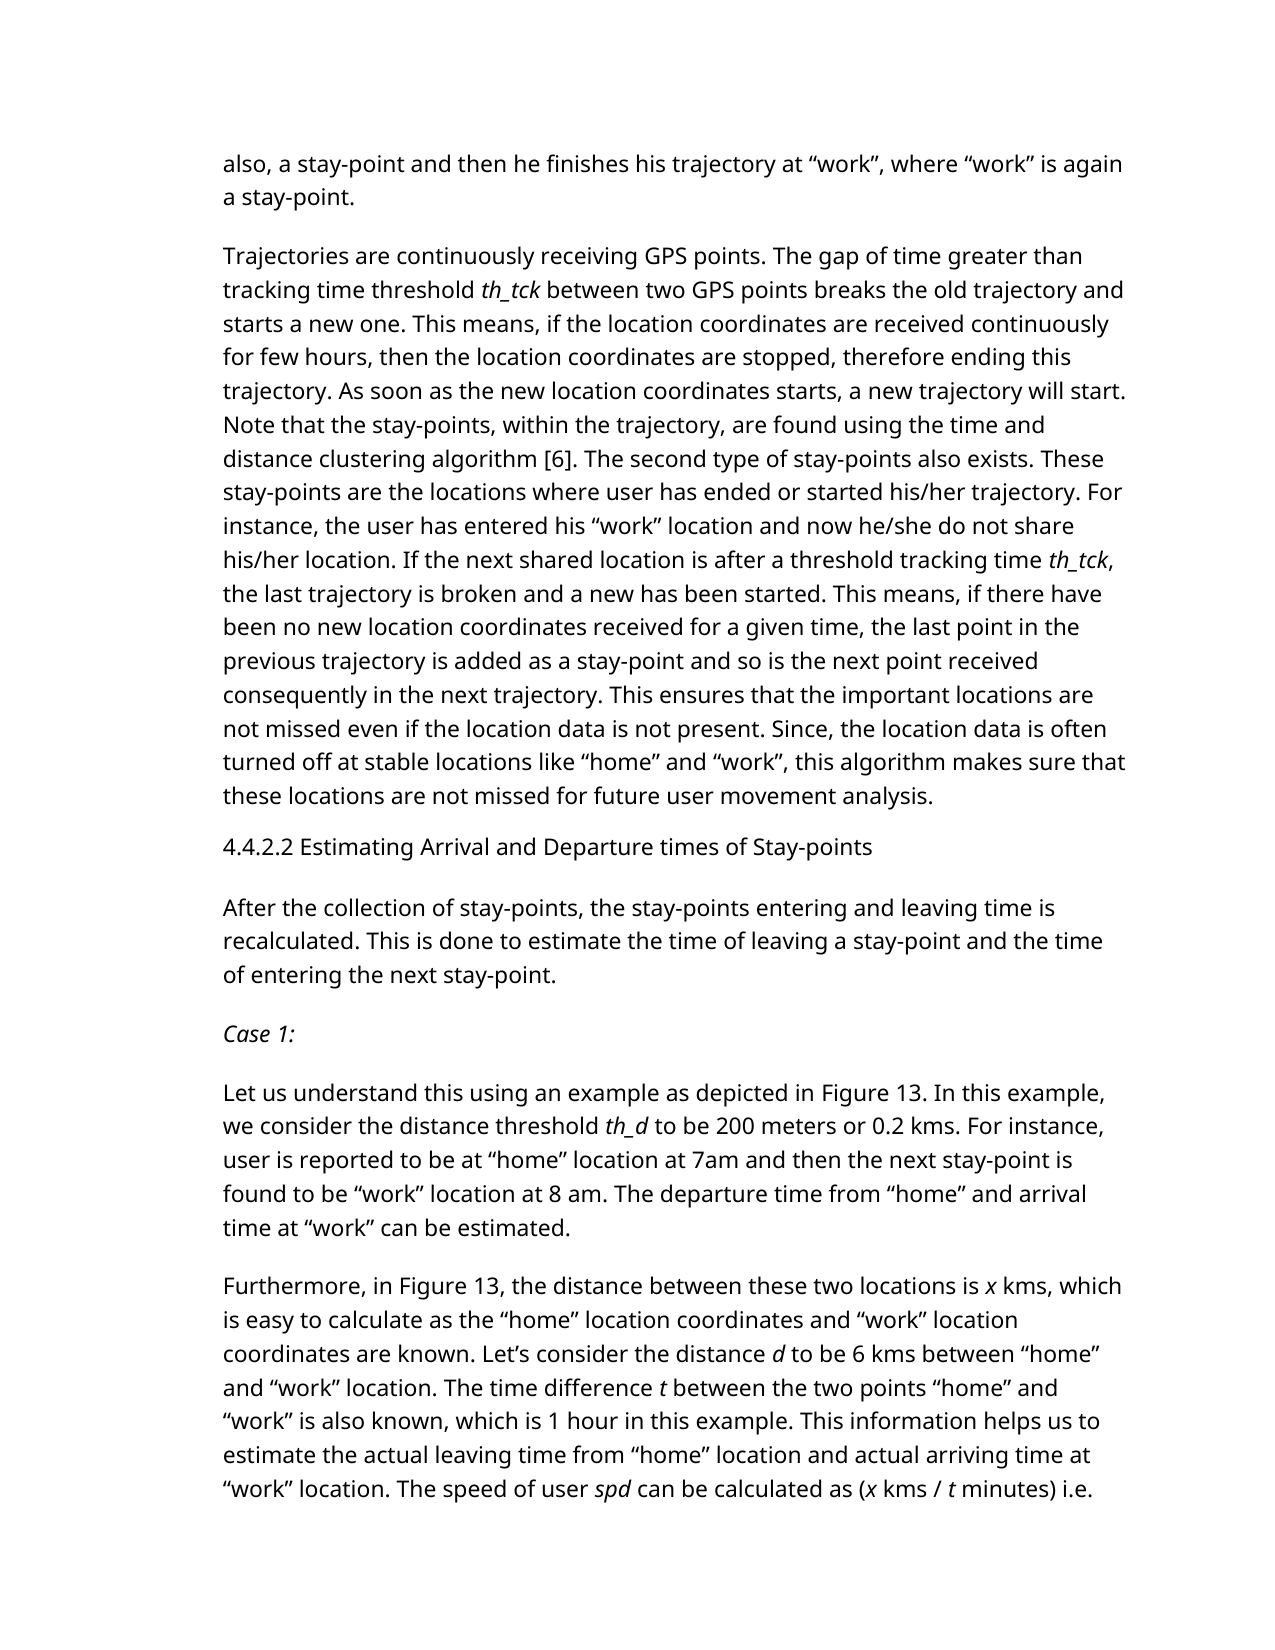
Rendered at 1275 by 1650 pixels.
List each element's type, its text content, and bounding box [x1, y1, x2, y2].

subtitle 4.4.2.2 Estimating Arrival and Departure times of Stay-points [148, 831, 1127, 862]
text Let us understand this using an example as depicted in Figure 13. In this example, we consider the distance threshold th_d to be 200 meters or 0.2 kms. For instance, user is reported to be at “home” location at 7am and then the next stay-point is found to be “work” location at 8 am. The departure time from “home” and arrival time at “work” can be estimated. [223, 1076, 1127, 1243]
text Trajectories are continuously receiving GPS points. The gap of time greater than tracking time threshold th_tck between two GPS points breaks the old trajectory and starts a new one. This means, if the location coordinates are received continuously for few hours, then the location coordinates are stopped, therefore ending this trajectory. As soon as the new location coordinates starts, a new trajectory will start. Note that the stay-points, within the trajectory, are found using the time and distance clustering algorithm . The second type of stay-points also exists. These stay-points are the locations where user has ended or started his/her trajectory. For instance, the user has entered his “work” location and now he/she do not share his/her location. If the next shared location is after a threshold tracking time th_tck, the last trajectory is broken and a new has been started. This means, if there have been no new location coordinates received for a given time, the last point in the previous trajectory is added as a stay-point and so is the next point received consequently in the next trajectory. This ensures that the important locations are not missed even if the location data is not present. Since, the location data is often turned off at stable locations like “home” and “work”, this algorithm makes sure that these locations are not missed for future user movement analysis. [223, 240, 1127, 811]
text After the collection of stay-points, the stay-points entering and leaving time is recalculated. This is done to estimate the time of leaving a stay-point and the time of entering the next stay-point. [223, 891, 1127, 990]
text Case 1: [223, 1018, 1127, 1049]
